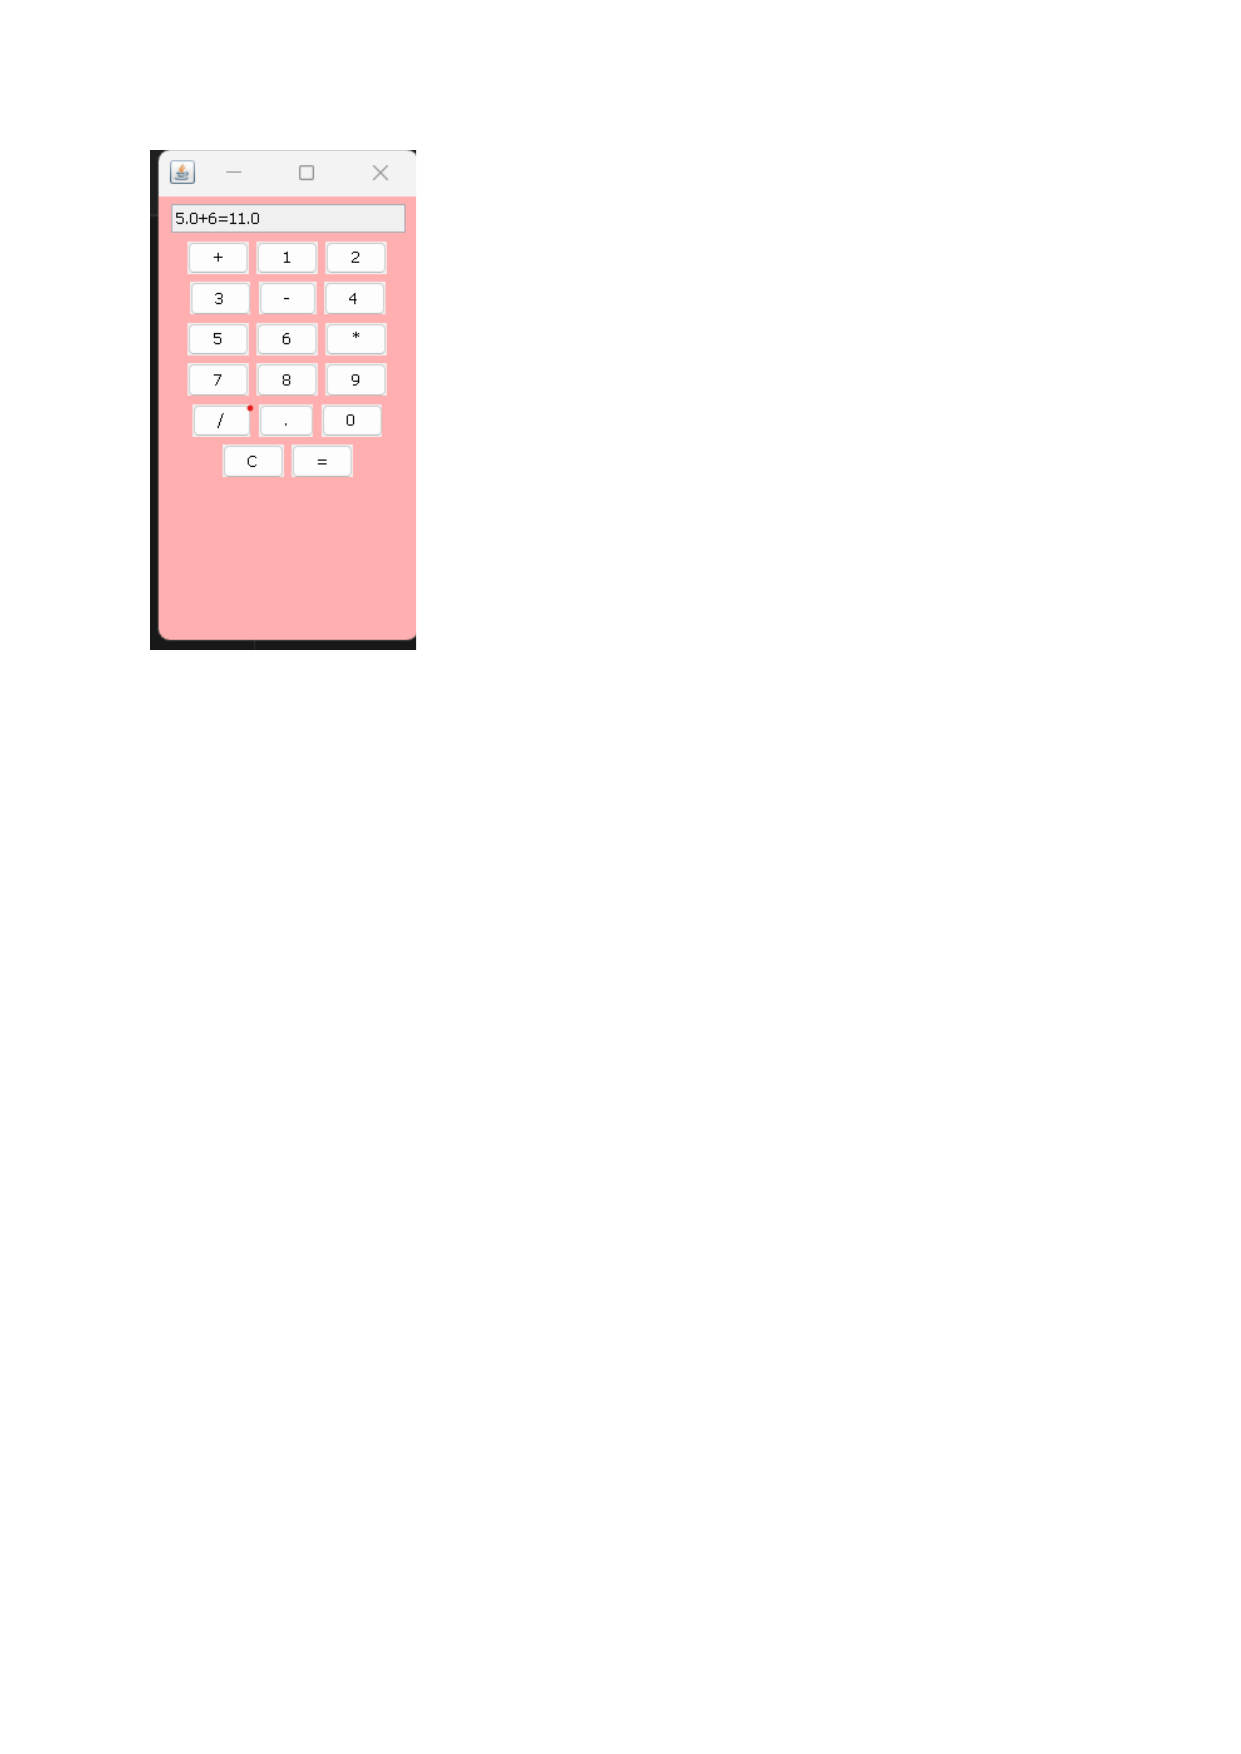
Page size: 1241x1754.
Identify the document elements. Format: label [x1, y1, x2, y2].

picture [150, 150, 417, 650]
